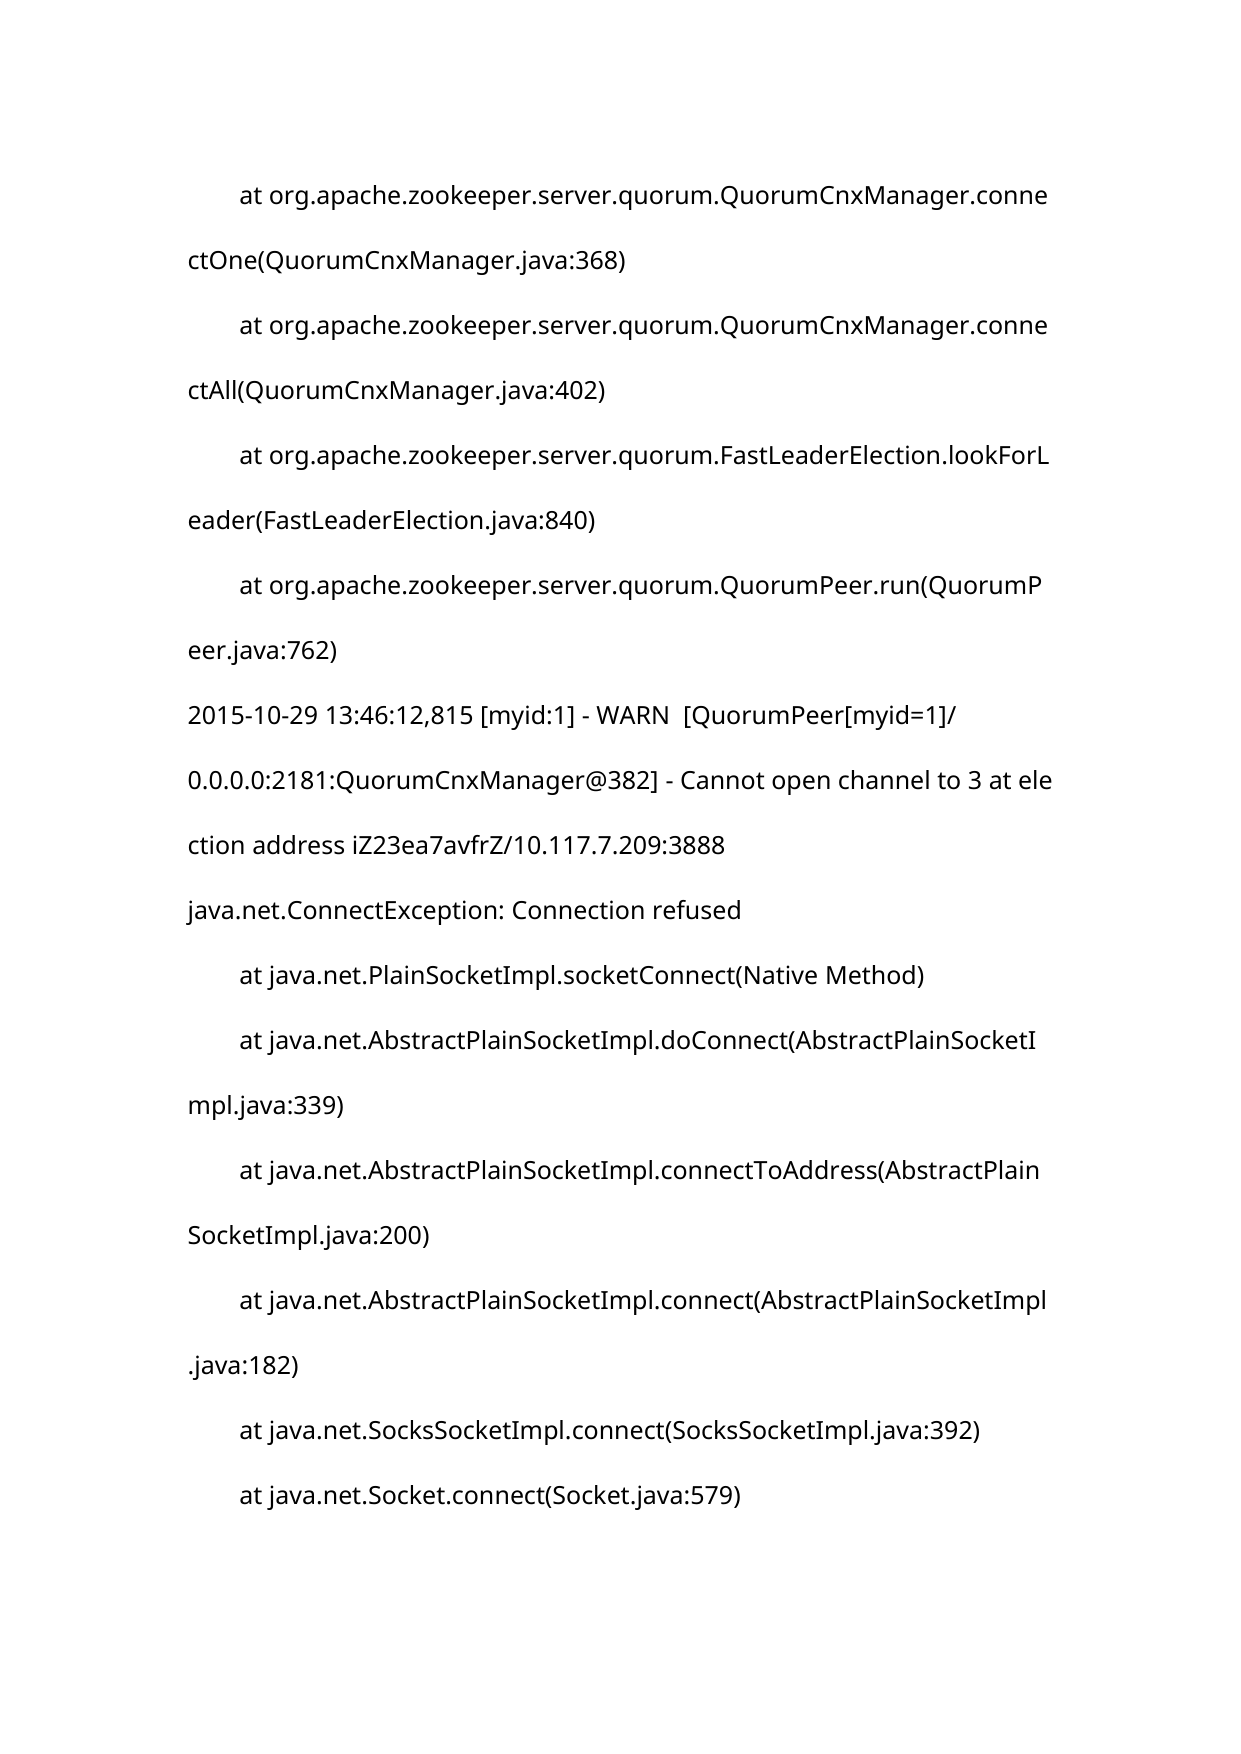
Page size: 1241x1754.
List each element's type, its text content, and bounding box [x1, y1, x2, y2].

text at org.apache.zookeeper.server.quorum.QuorumPeer.run(QuorumPeer.java:762) [187, 552, 1053, 682]
text 2015-10-29 13:46:12,815 [myid:1] - WARN [QuorumPeer[myid=1]/0.0.0.0:2181:QuorumCnxManager@382] - Cannot open channel to 3 at election address iZ23ea7avfrZ/10.117.7.209:3888 [187, 682, 1053, 877]
text at java.net.AbstractPlainSocketImpl.doConnect(AbstractPlainSocketImpl.java:339) [187, 1007, 1053, 1137]
text at java.net.AbstractPlainSocketImpl.connectToAddress(AbstractPlainSocketImpl.java:200) [187, 1137, 1053, 1267]
text at org.apache.zookeeper.server.quorum.FastLeaderElection.lookForLeader(FastLeaderElection.java:840) [187, 422, 1053, 552]
text at java.net.Socket.connect(Socket.java:579) [187, 1462, 1053, 1527]
text at org.apache.zookeeper.server.quorum.QuorumCnxManager.connectOne(QuorumCnxManager.java:368) [187, 162, 1053, 292]
text at org.apache.zookeeper.server.quorum.QuorumCnxManager.connectAll(QuorumCnxManager.java:402) [187, 292, 1053, 422]
text at java.net.PlainSocketImpl.socketConnect(Native Method) [187, 942, 1053, 1007]
text java.net.ConnectException: Connection refused [187, 877, 1053, 942]
text at java.net.SocksSocketImpl.connect(SocksSocketImpl.java:392) [187, 1397, 1053, 1462]
text at java.net.AbstractPlainSocketImpl.connect(AbstractPlainSocketImpl.java:182) [187, 1267, 1053, 1397]
